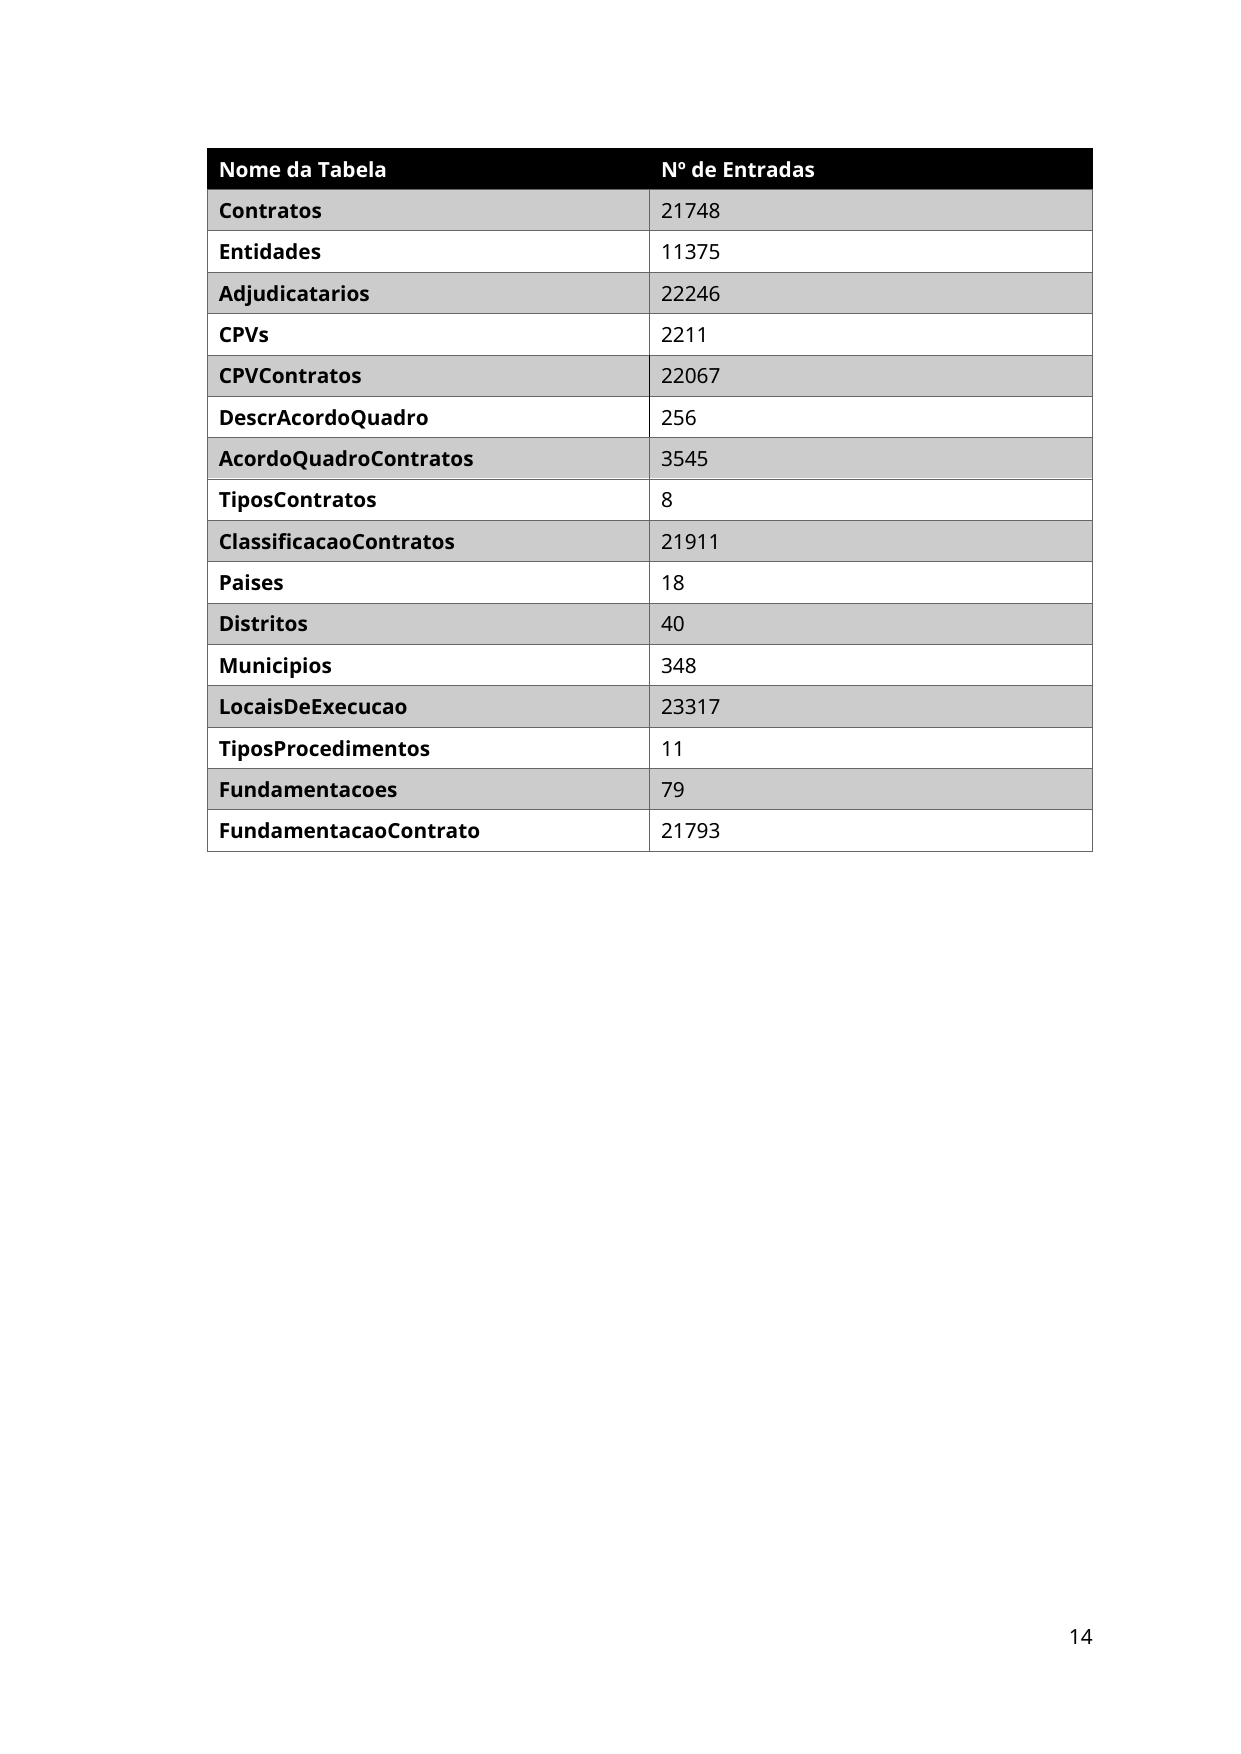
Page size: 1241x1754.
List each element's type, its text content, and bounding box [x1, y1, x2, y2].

table_cell 2211 [650, 314, 1092, 354]
table_cell Contratos [208, 190, 649, 230]
table_cell Entidades [208, 231, 649, 272]
table_cell CPVs [208, 314, 649, 354]
table_cell 40 [650, 604, 1092, 644]
table_cell 22067 [650, 356, 1092, 396]
table_cell DescrAcordoQuadro [208, 397, 649, 437]
table_cell 11375 [650, 231, 1092, 272]
table_cell 23317 [650, 686, 1092, 727]
table_cell Adjudicatarios [208, 273, 649, 313]
table_cell Municipios [208, 645, 649, 685]
table_cell FundamentacaoContrato [208, 810, 649, 851]
table_cell 18 [650, 562, 1092, 603]
table_cell 21793 [650, 810, 1092, 851]
table_cell TiposProcedimentos [208, 728, 649, 768]
table_cell Fundamentacoes [208, 769, 649, 809]
table_cell 348 [650, 645, 1092, 685]
table_cell TiposContratos [208, 480, 649, 520]
table_cell 11 [650, 728, 1092, 768]
table_cell AcordoQuadroContratos [208, 438, 649, 478]
table_cell 21748 [650, 190, 1092, 230]
table_cell 22246 [650, 273, 1092, 313]
table_cell Paises [208, 562, 649, 603]
table_cell ClassificacaoContratos [208, 521, 649, 561]
table_cell 3545 [650, 438, 1092, 478]
table_cell 8 [650, 480, 1092, 520]
table_cell 256 [650, 397, 1092, 437]
table_cell CPVContratos [208, 356, 649, 396]
table_header Nº de Entradas [650, 149, 1092, 189]
table_cell LocaisDeExecucao [208, 686, 649, 727]
table_cell Distritos [208, 604, 649, 644]
table_header Nome da Tabela [208, 149, 649, 189]
table_cell 21911 [650, 521, 1092, 561]
table_cell 79 [650, 769, 1092, 809]
